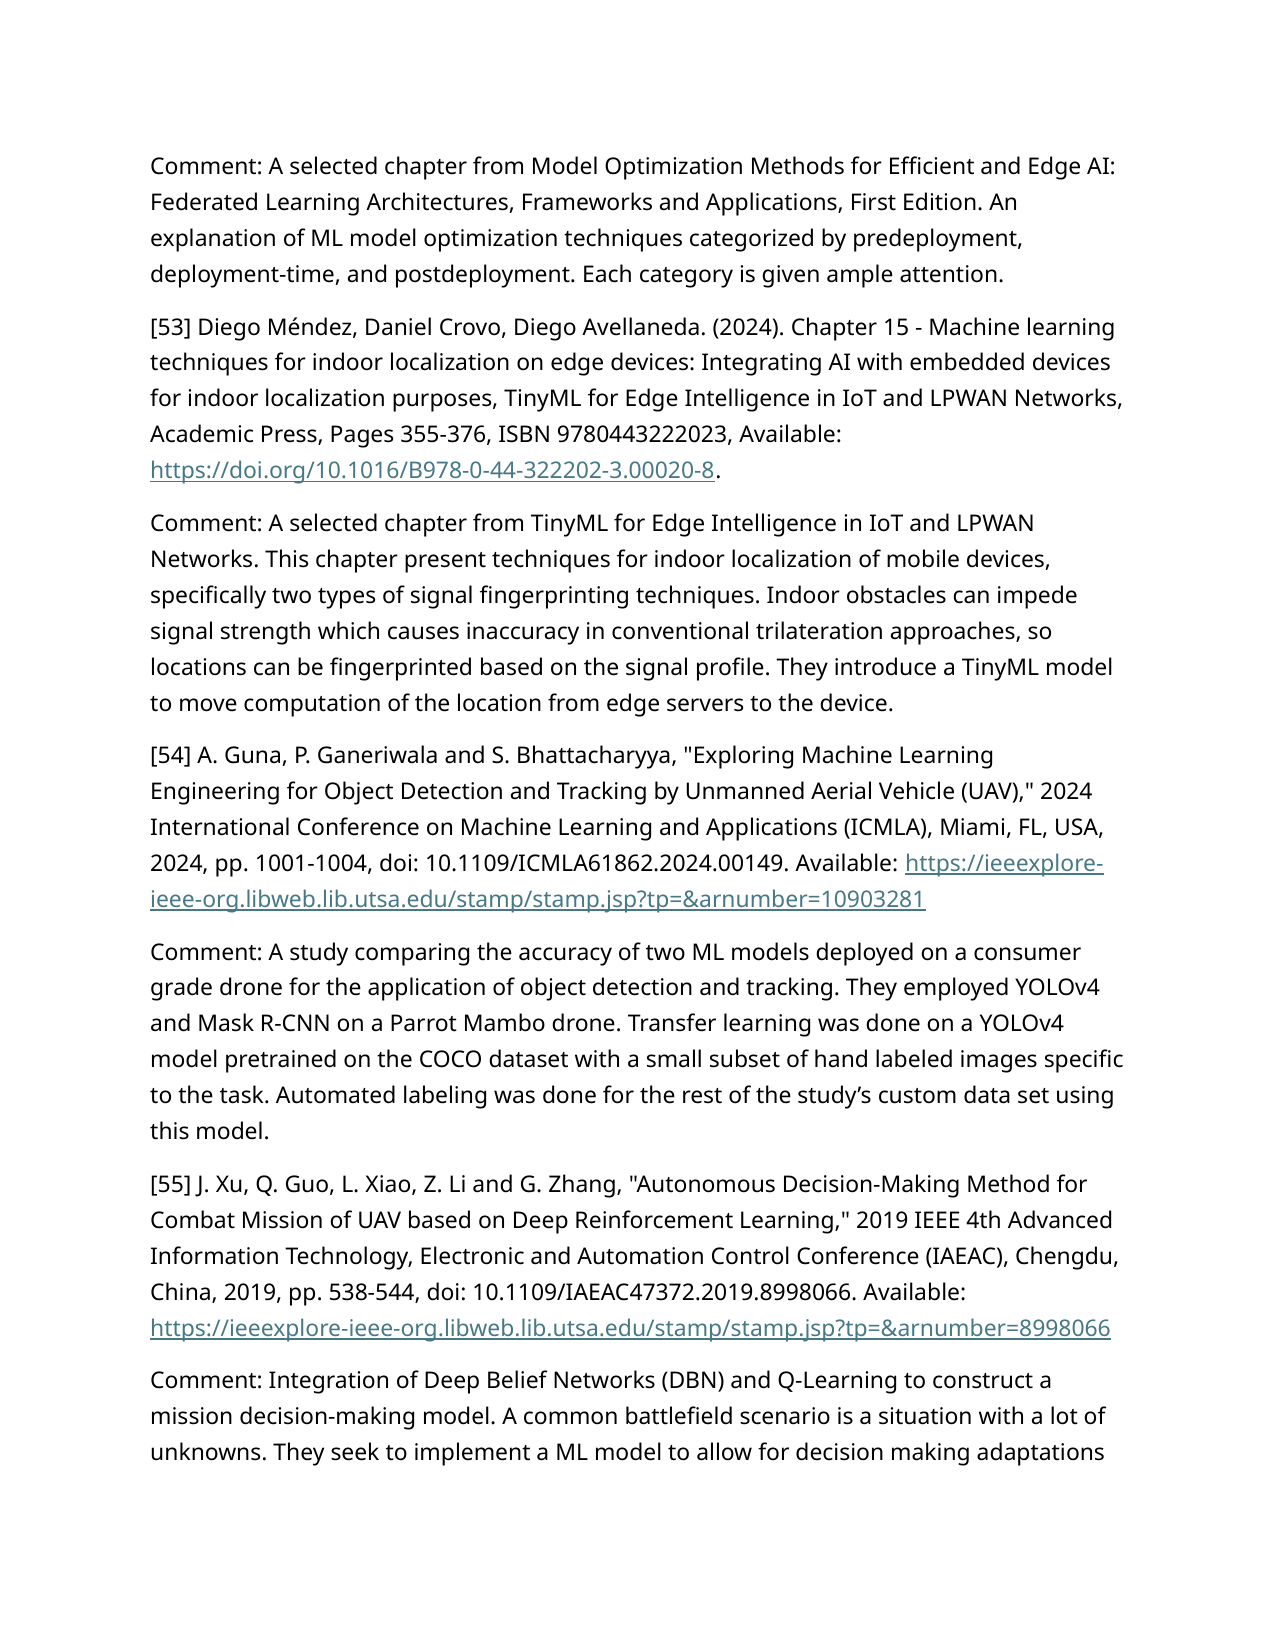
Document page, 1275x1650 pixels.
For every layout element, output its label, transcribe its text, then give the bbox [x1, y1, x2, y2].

text [55] J. Xu, Q. Guo, L. Xiao, Z. Li and G. Zhang, "Autonomous Decision-Making Method for Combat Mission of UAV based on Deep Reinforcement Learning," 2019 IEEE 4th Advanced Information Technology, Electronic and Automation Control Conference (IAEAC), Chengdu, China, 2019, pp. 538-544, doi: 10.1109/IAEAC47372.2019.8998066. Available: https://ieeexplore-ieee-org.libweb.lib.utsa.edu/stamp/stamp.jsp?tp=&arnumber=8998066 [150, 1168, 1125, 1343]
text Comment: A selected chapter from TinyML for Edge Intelligence in IoT and LPWAN Networks. This chapter present techniques for indoor localization of mobile devices, specifically two types of signal fingerprinting techniques. Indoor obstacles can impede signal strength which causes inaccuracy in conventional trilateration approaches, so locations can be fingerprinted based on the signal profile. They introduce a TinyML model to move computation of the location from edge servers to the device. [150, 507, 1125, 718]
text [150, 1364, 1125, 1467]
text [54] A. Guna, P. Ganeriwala and S. Bhattacharyya, "Exploring Machine Learning Engineering for Object Detection and Tracking by Unmanned Aerial Vehicle (UAV)," 2024 International Conference on Machine Learning and Applications (ICMLA), Miami, FL, USA, 2024, pp. 1001-1004, doi: 10.1109/ICMLA61862.2024.00149. Available: https://ieeexplore-ieee-org.libweb.lib.utsa.edu/stamp/stamp.jsp?tp=&arnumber=10903281 [150, 739, 1125, 914]
text Comment: A selected chapter from Model Optimization Methods for Efficient and Edge AI: Federated Learning Architectures, Frameworks and Applications, First Edition. An explanation of ML model optimization techniques categorized by predeployment, deployment-time, and postdeployment. Each category is given ample attention. [150, 150, 1125, 289]
text Comment: A study comparing the accuracy of two ML models deployed on a consumer grade drone for the application of object detection and tracking. They employed YOLOv4 and Mask R-CNN on a Parrot Mambo drone. Transfer learning was done on a YOLOv4 model pretrained on the COCO dataset with a small subset of hand labeled images specific to the task. Automated labeling was done for the rest of the study’s custom data set using this model. [150, 935, 1125, 1146]
text [53] Diego Méndez, Daniel Crovo, Diego Avellaneda. (2024). Chapter 15 - Machine learning techniques for indoor localization on edge devices: Integrating AI with embedded devices for indoor localization purposes, TinyML for Edge Intelligence in IoT and LPWAN Networks, Academic Press, Pages 355-376, ISBN 9780443222023, Available: https://doi.org/10.1016/B978-0-44-322202-3.00020-8. [150, 310, 1125, 485]
